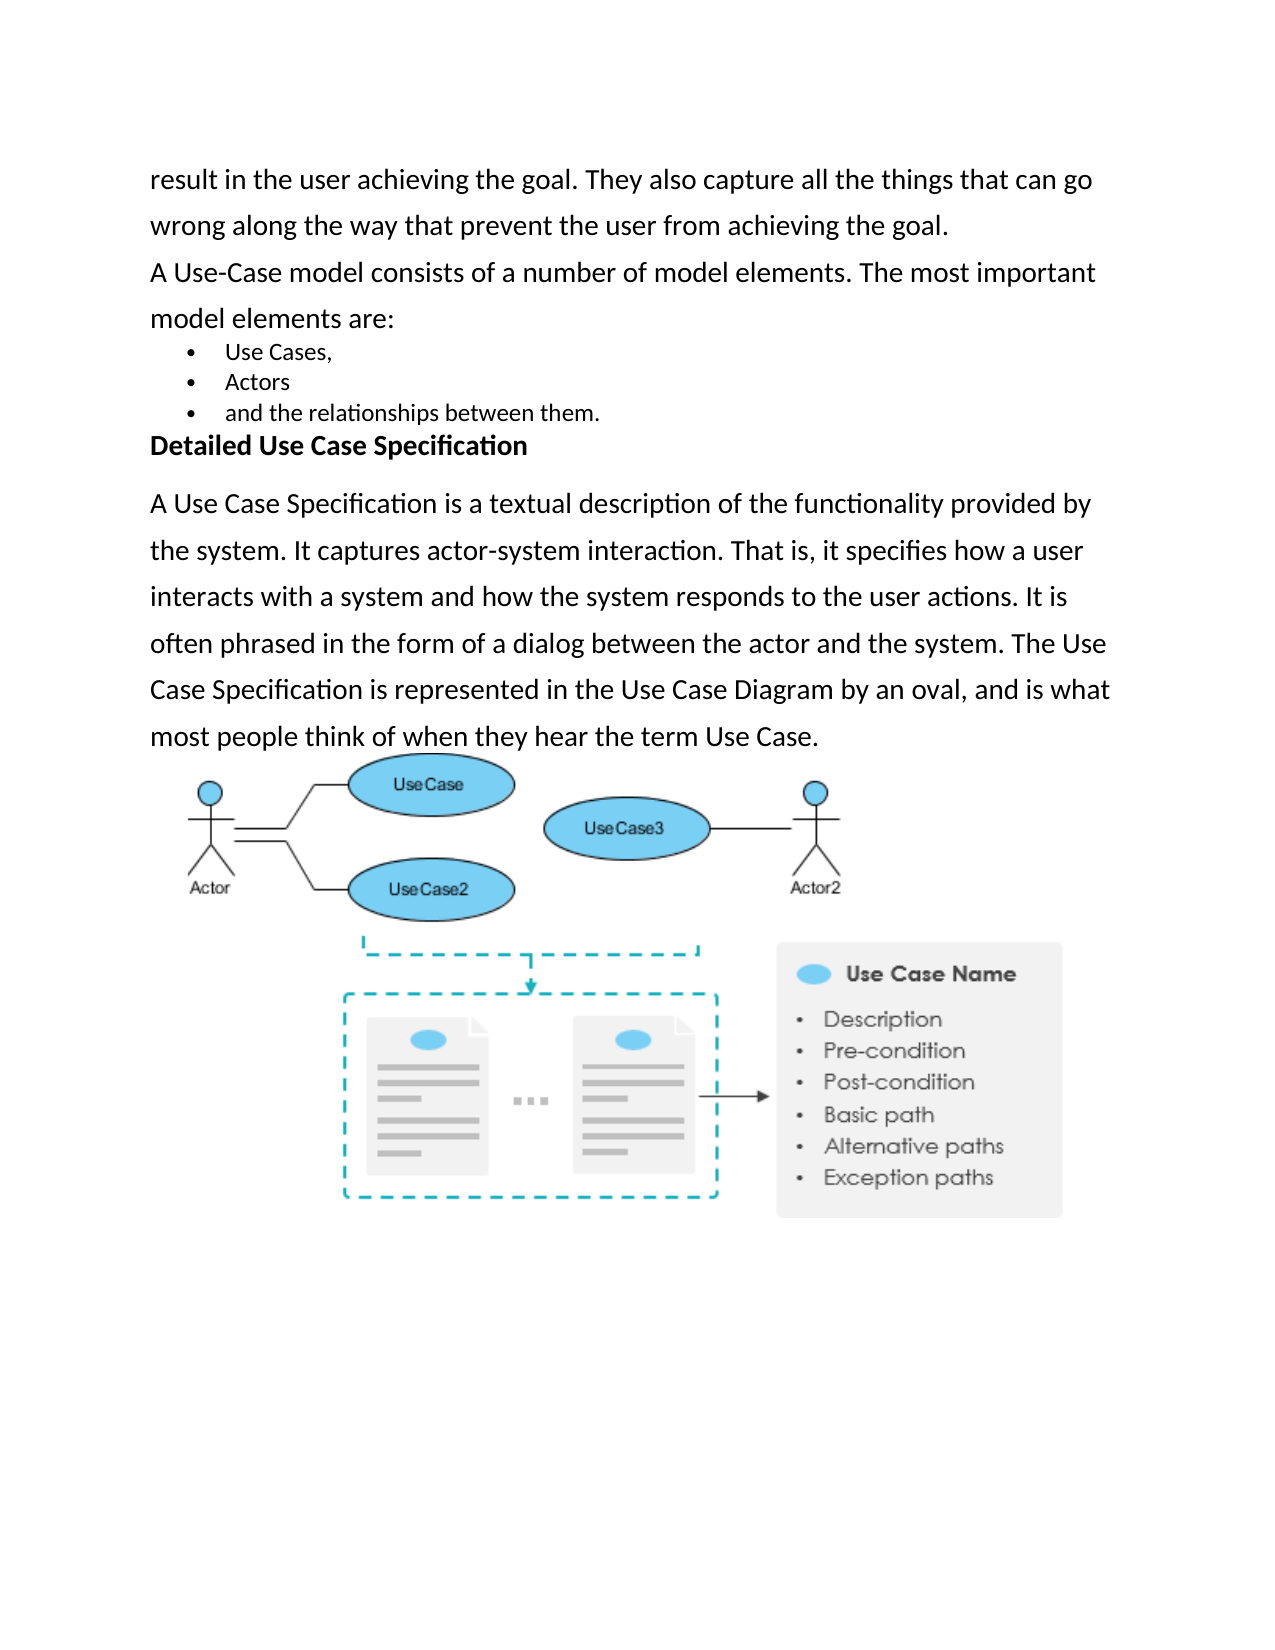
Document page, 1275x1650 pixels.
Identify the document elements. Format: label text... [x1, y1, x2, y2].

picture [187, 753, 1063, 1218]
text A Use-Case model consists of a number of model elements. The most important model elements are: [150, 243, 1125, 336]
list Use Cases, [187, 336, 1125, 366]
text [150, 150, 1125, 243]
list Actors [187, 366, 1125, 397]
list and the relationships between them. [187, 397, 1125, 427]
subtitle Detailed Use Case Specification [150, 427, 1106, 463]
text A Use Case Specification is a textual description of the functionality provided by the system. It captures actor-system interaction. That is, it specifies how a user interacts with a system and how the system responds to the user actions. It is often phrased in the form of a dialog between the actor and the system. The Use Case Specification is represented in the Use Case Diagram by an oval, and is what most people think of when they hear the term Use Case. [150, 475, 1125, 753]
